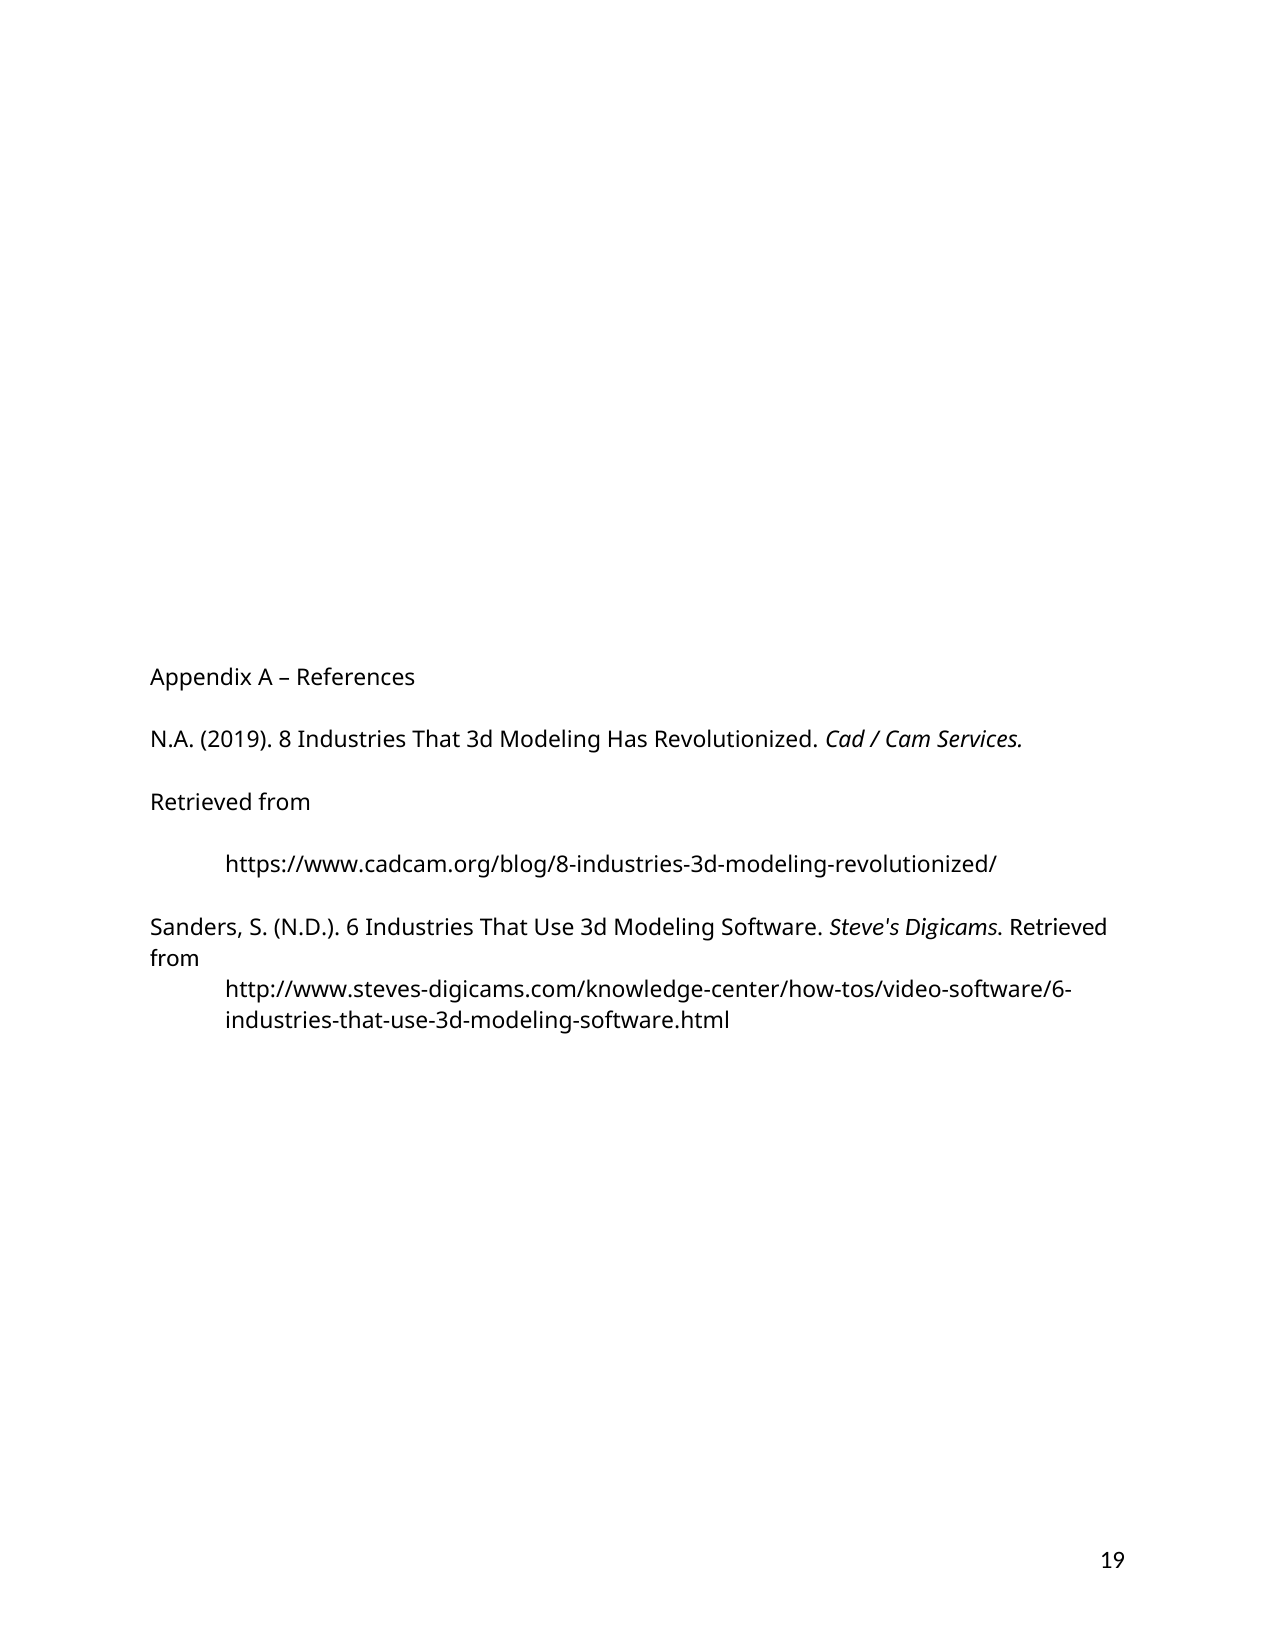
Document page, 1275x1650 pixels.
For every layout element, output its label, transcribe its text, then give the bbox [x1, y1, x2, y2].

text N.A. (2019). 8 Industries That 3d Modeling Has Revolutionized. Cad / Cam Services. Retrieved from [150, 723, 1125, 817]
text https://www.cadcam.org/blog/8-industries-3d-modeling-revolutionized/ [150, 848, 1125, 880]
text Sanders, S. (N.D.). 6 Industries That Use 3d Modeling Software. Steve's Digicams. Retrieved from [150, 911, 1125, 973]
title Appendix A – References [150, 661, 1125, 692]
text http://www.steves-digicams.com/knowledge-center/how-tos/video-software/6-industries-that-use-3d-modeling-software.html [225, 973, 1125, 1035]
